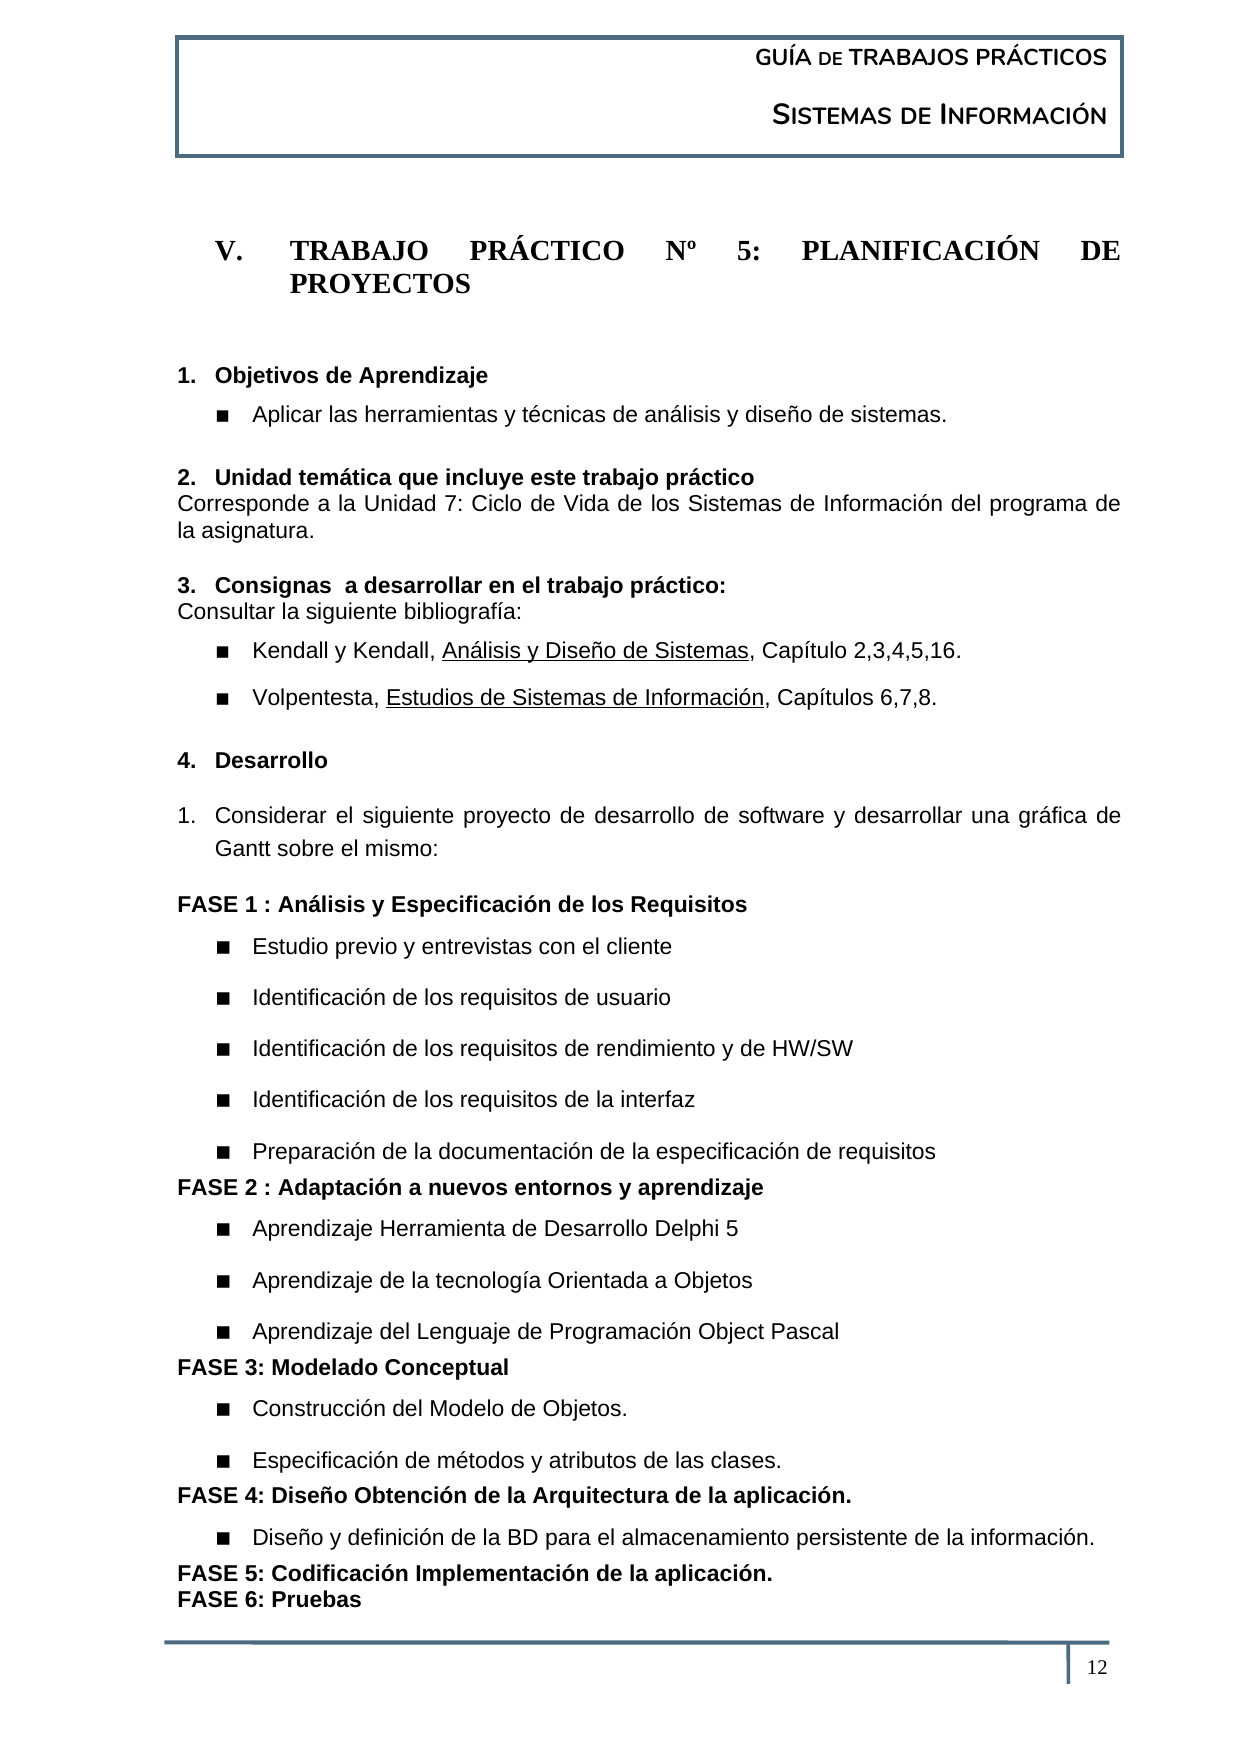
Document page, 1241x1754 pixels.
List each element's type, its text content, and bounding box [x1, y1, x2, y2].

list Objetivos de Aprendizaje [177, 362, 1122, 388]
list Kendall y Kendall, Análisis y Diseño de Sistemas, Capítulo 2,3,4,5,16. [214, 624, 1122, 671]
list Aprendizaje Herramienta de Desarrollo Delphi 5 [214, 1200, 1122, 1251]
list Construcción del Modelo de Objetos. [214, 1380, 1122, 1431]
list Especificación de métodos y atributos de las clases. [214, 1431, 1122, 1482]
text Corresponde a la Unidad 7: Ciclo de Vida de los Sistemas de Información del programa de la asignatura. [177, 490, 1122, 543]
list Estudio previo y entrevistas con el cliente [214, 917, 1122, 968]
text FASE 5: Codificación Implementación de la aplicación. [177, 1560, 1122, 1586]
text FASE 2 : Adaptación a nuevos entornos y aprendizaje [177, 1173, 1122, 1200]
list Volpentesta, Estudios de Sistemas de Información, Capítulos 6,7,8. [214, 671, 1122, 718]
list Considerar el siguiente proyecto de desarrollo de software y desarrollar una gráfica de Gantt sobre el mismo: [177, 802, 1122, 862]
list Identificación de los requisitos de rendimiento y de HW/SW [214, 1020, 1122, 1071]
text Consultar la siguiente bibliografía: [177, 598, 1122, 624]
list Identificación de los requisitos de la interfaz [214, 1071, 1122, 1122]
list Desarrollo [177, 747, 1122, 773]
list Preparación de la documentación de la especificación de requisitos [214, 1122, 1122, 1173]
text FASE 1 : Análisis y Especificación de los Requisitos [177, 891, 1122, 917]
text FASE 4: Diseño Obtención de la Arquitectura de la aplicación. [177, 1482, 1122, 1509]
subtitle TRABAJO PRÁCTICO Nº 5: PLANIFICACIÓN DE PROYECTOS [214, 233, 1122, 300]
list Aplicar las herramientas y técnicas de análisis y diseño de sistemas. [214, 388, 1122, 435]
list Aprendizaje del Lenguaje de Programación Object Pascal [214, 1302, 1122, 1353]
text FASE 6: Pruebas [177, 1586, 1122, 1613]
list Identificación de los requisitos de usuario [214, 968, 1122, 1020]
text FASE 3: Modelado Conceptual [177, 1353, 1122, 1380]
list Diseño y definición de la BD para el almacenamiento persistente de la información. [214, 1509, 1122, 1560]
list Consignas a desarrollar en el trabajo práctico: [177, 572, 1122, 598]
list Unidad temática que incluye este trabajo práctico [177, 464, 1122, 490]
list Aprendizaje de la tecnología Orientada a Objetos [214, 1251, 1122, 1302]
